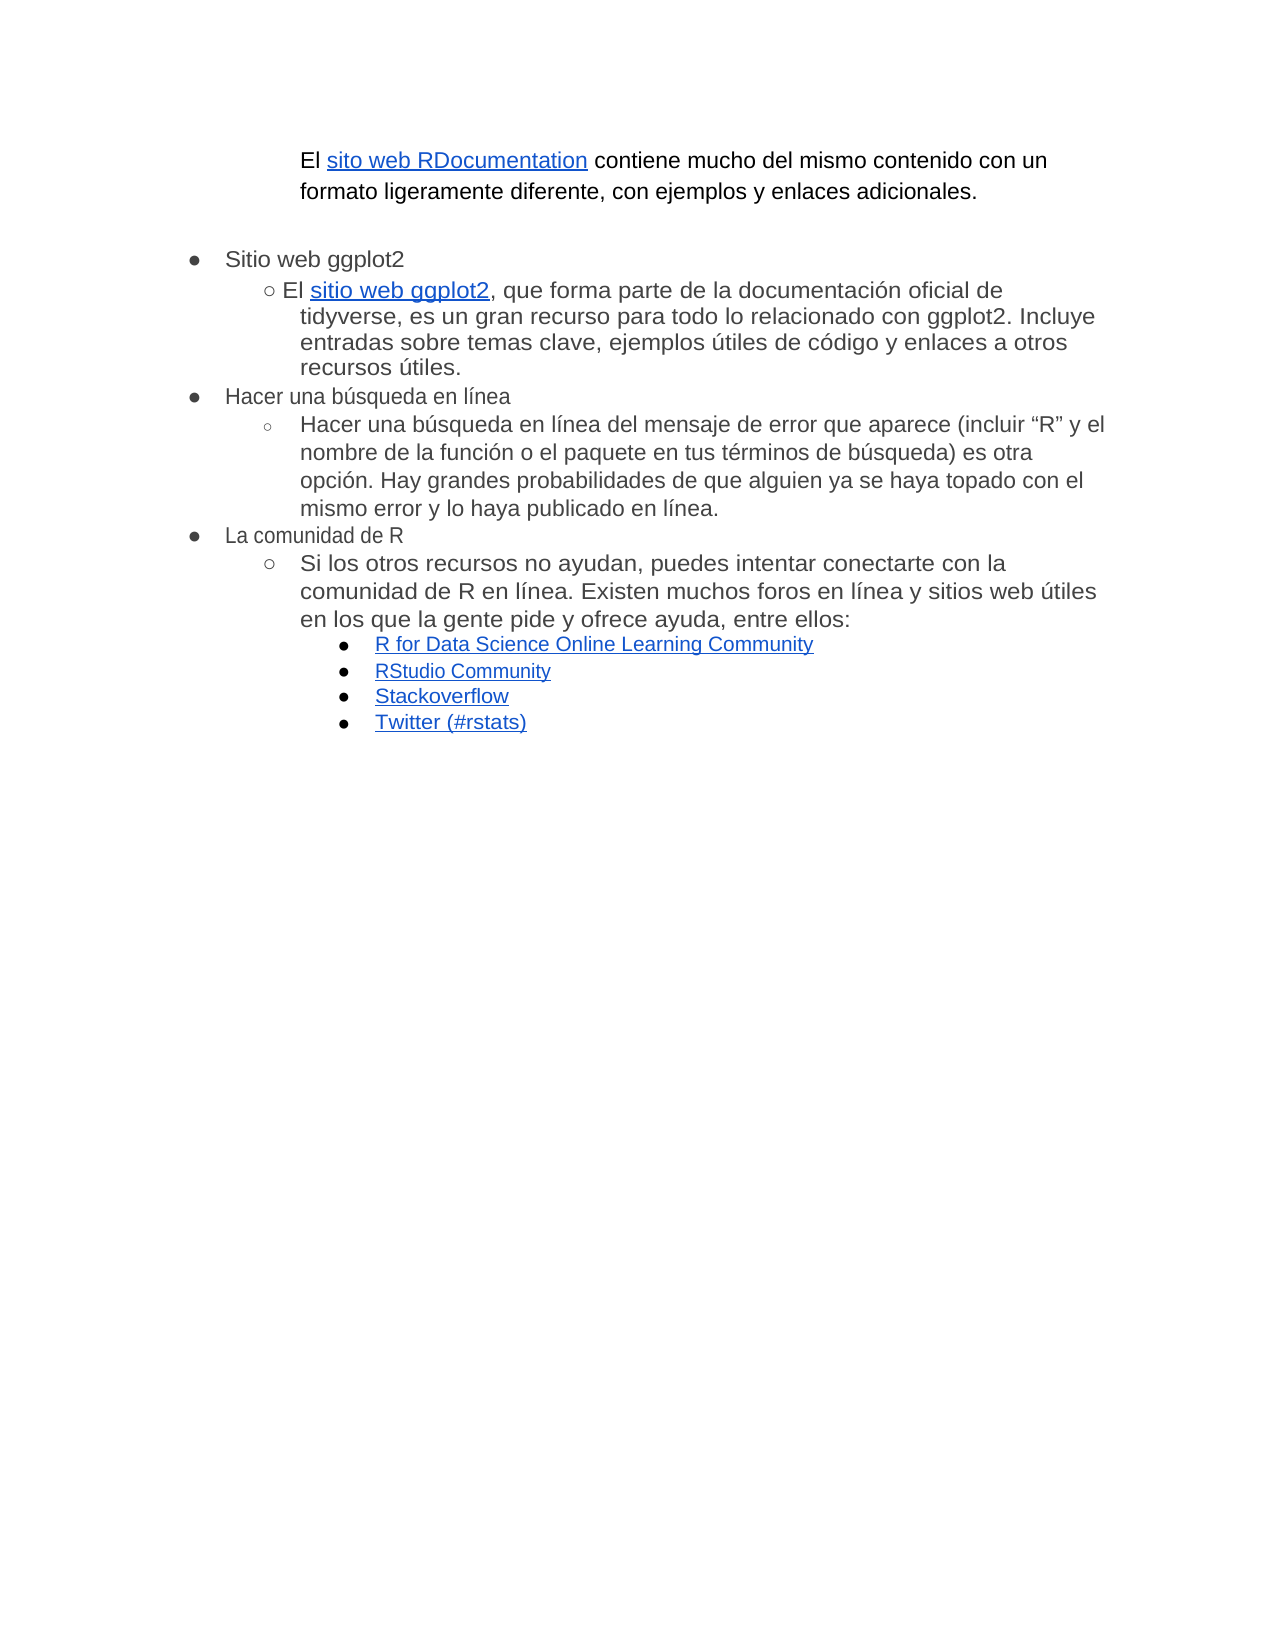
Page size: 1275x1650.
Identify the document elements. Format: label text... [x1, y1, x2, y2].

list Twitter (#rstats) [337, 710, 1135, 735]
list Sitio web ggplot2 [187, 246, 1135, 272]
list Stackoverflow [337, 684, 1135, 708]
list RStudio Community [337, 659, 1135, 683]
list Hacer una búsqueda en línea [187, 383, 1135, 409]
list El sitio web ggplot2, que forma parte de la documentación oficial de tidyverse, es un gran recurso para todo lo relacionado con ggplot2. Incluye entradas sobre temas clave, ejemplos útiles de código y enlaces a otros recursos útiles. [262, 277, 1111, 381]
list R for Data Science Online Learning Community [337, 633, 1135, 658]
list Si los otros recursos no ayudan, puedes intentar conectarte con la comunidad de R en línea. Existen muchos foros en línea y sitios web útiles en los que la gente pide y ofrece ayuda, entre ellos: [262, 550, 1116, 632]
list La comunidad de R [187, 522, 1135, 548]
text El sito web RDocumentation contiene mucho del mismo contenido con un formato ligeramente diferente, con ejemplos y enlaces adicionales. [300, 147, 1074, 204]
list Hacer una búsqueda en línea del mensaje de error que aparece (incluir “R” y el nombre de la función o el paquete en tus términos de búsqueda) es otra opción. Hay grandes probabilidades de que alguien ya se haya topado con el mismo error y lo haya publicado en línea. [262, 411, 1112, 521]
